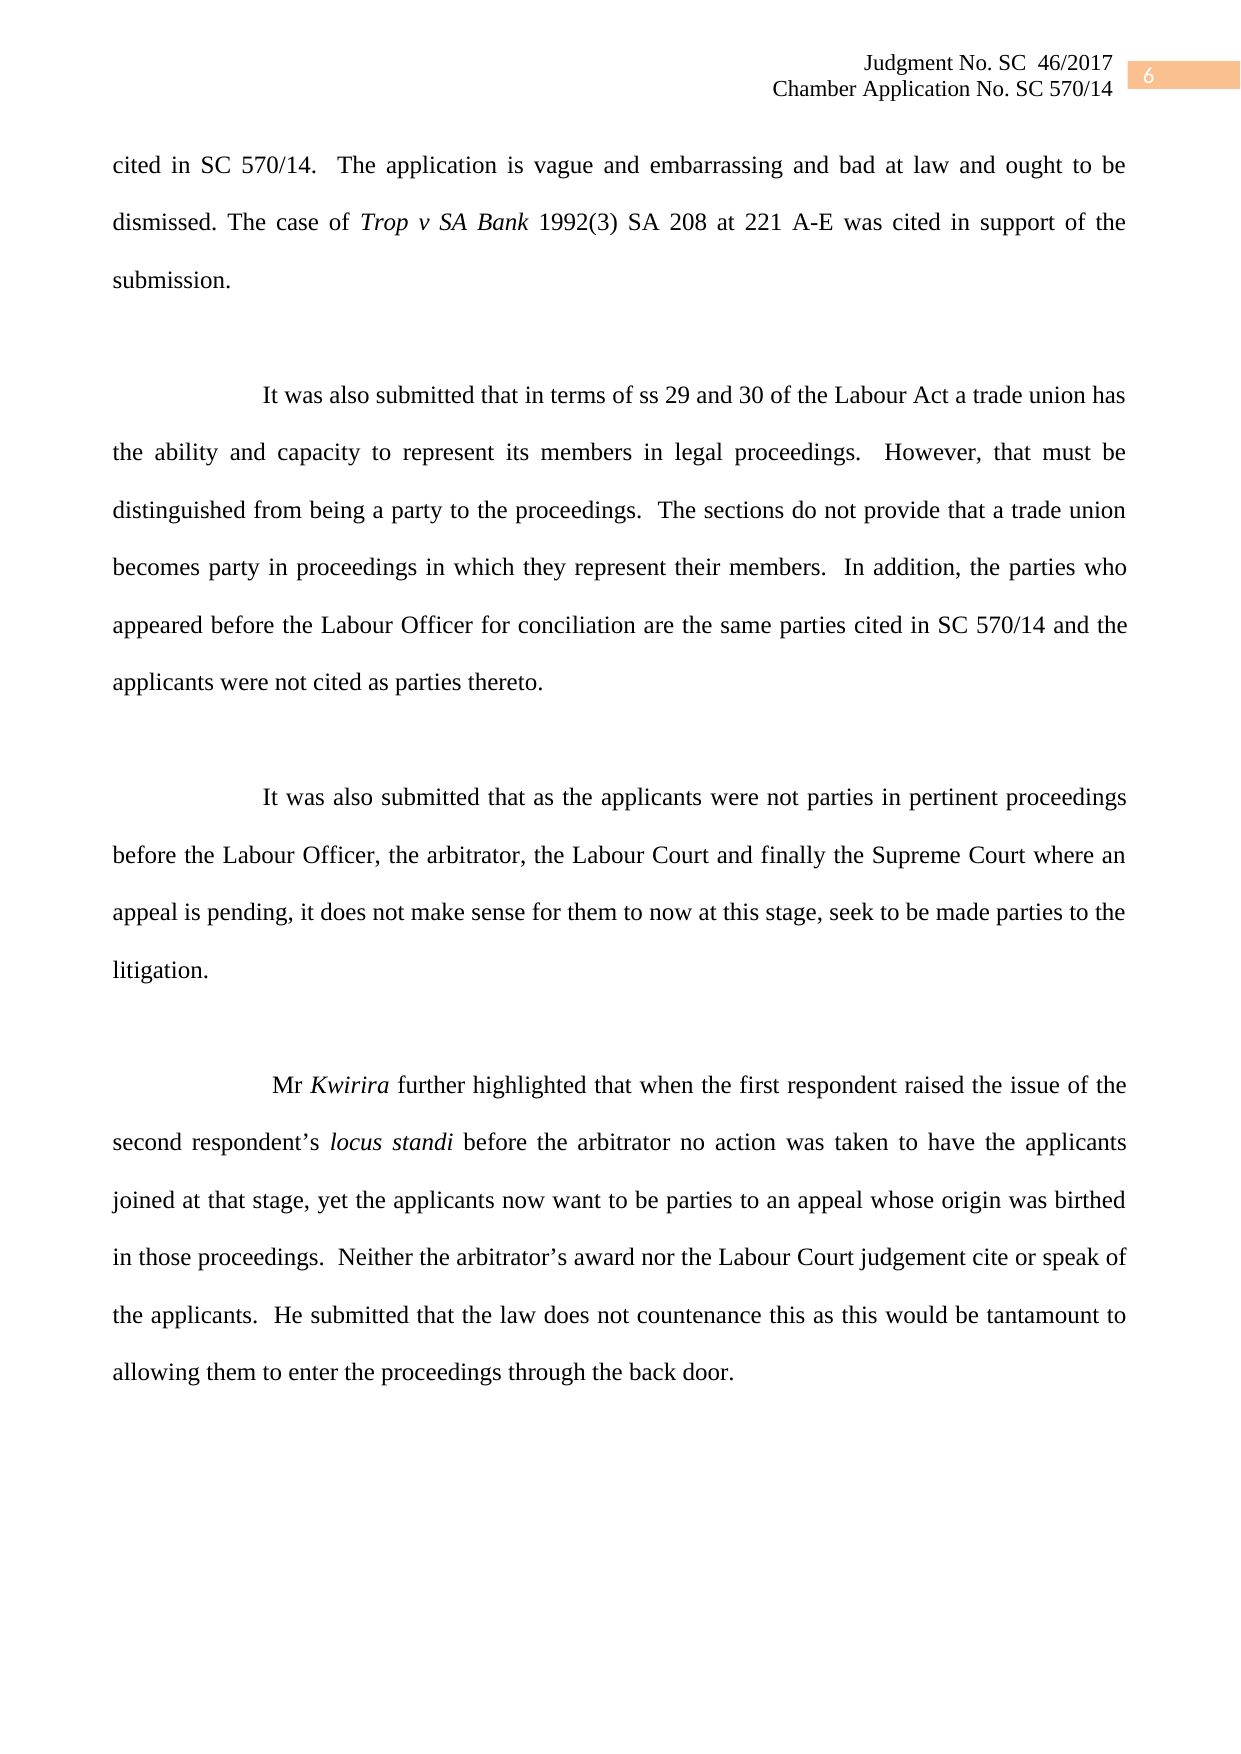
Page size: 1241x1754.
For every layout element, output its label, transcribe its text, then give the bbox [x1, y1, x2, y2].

text Mr Kwirira further highlighted that when the first respondent raised the issue of the second respondent’s locus standi before the arbitrator no action was taken to have the applicants joined at that stage, yet the applicants now want to be parties to an appeal whose origin was birthed in those proceedings. Neither the arbitrator’s award nor the Labour Court judgement cite or speak of the applicants. He submitted that the law does not countenance this as this would be tantamount to allowing them to enter the proceedings through the back door. [112, 1070, 1128, 1386]
text It was also submitted that as the applicants were not parties in pertinent proceedings before the Labour Officer, the arbitrator, the Labour Court and finally the Supreme Court where an appeal is pending, it does not make sense for them to now at this stage, seek to be made parties to the litigation. [112, 782, 1128, 984]
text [112, 150, 1128, 294]
text It was also submitted that in terms of ss 29 and 30 of the Labour Act a trade union has the ability and capacity to represent its members in legal proceedings. However, that must be distinguished from being a party to the proceedings. The sections do not provide that a trade union becomes party in proceedings in which they represent their members. In addition, the parties who appeared before the Labour Officer for conciliation are the same parties cited in SC 570/14 and the applicants were not cited as parties thereto. [112, 380, 1128, 696]
